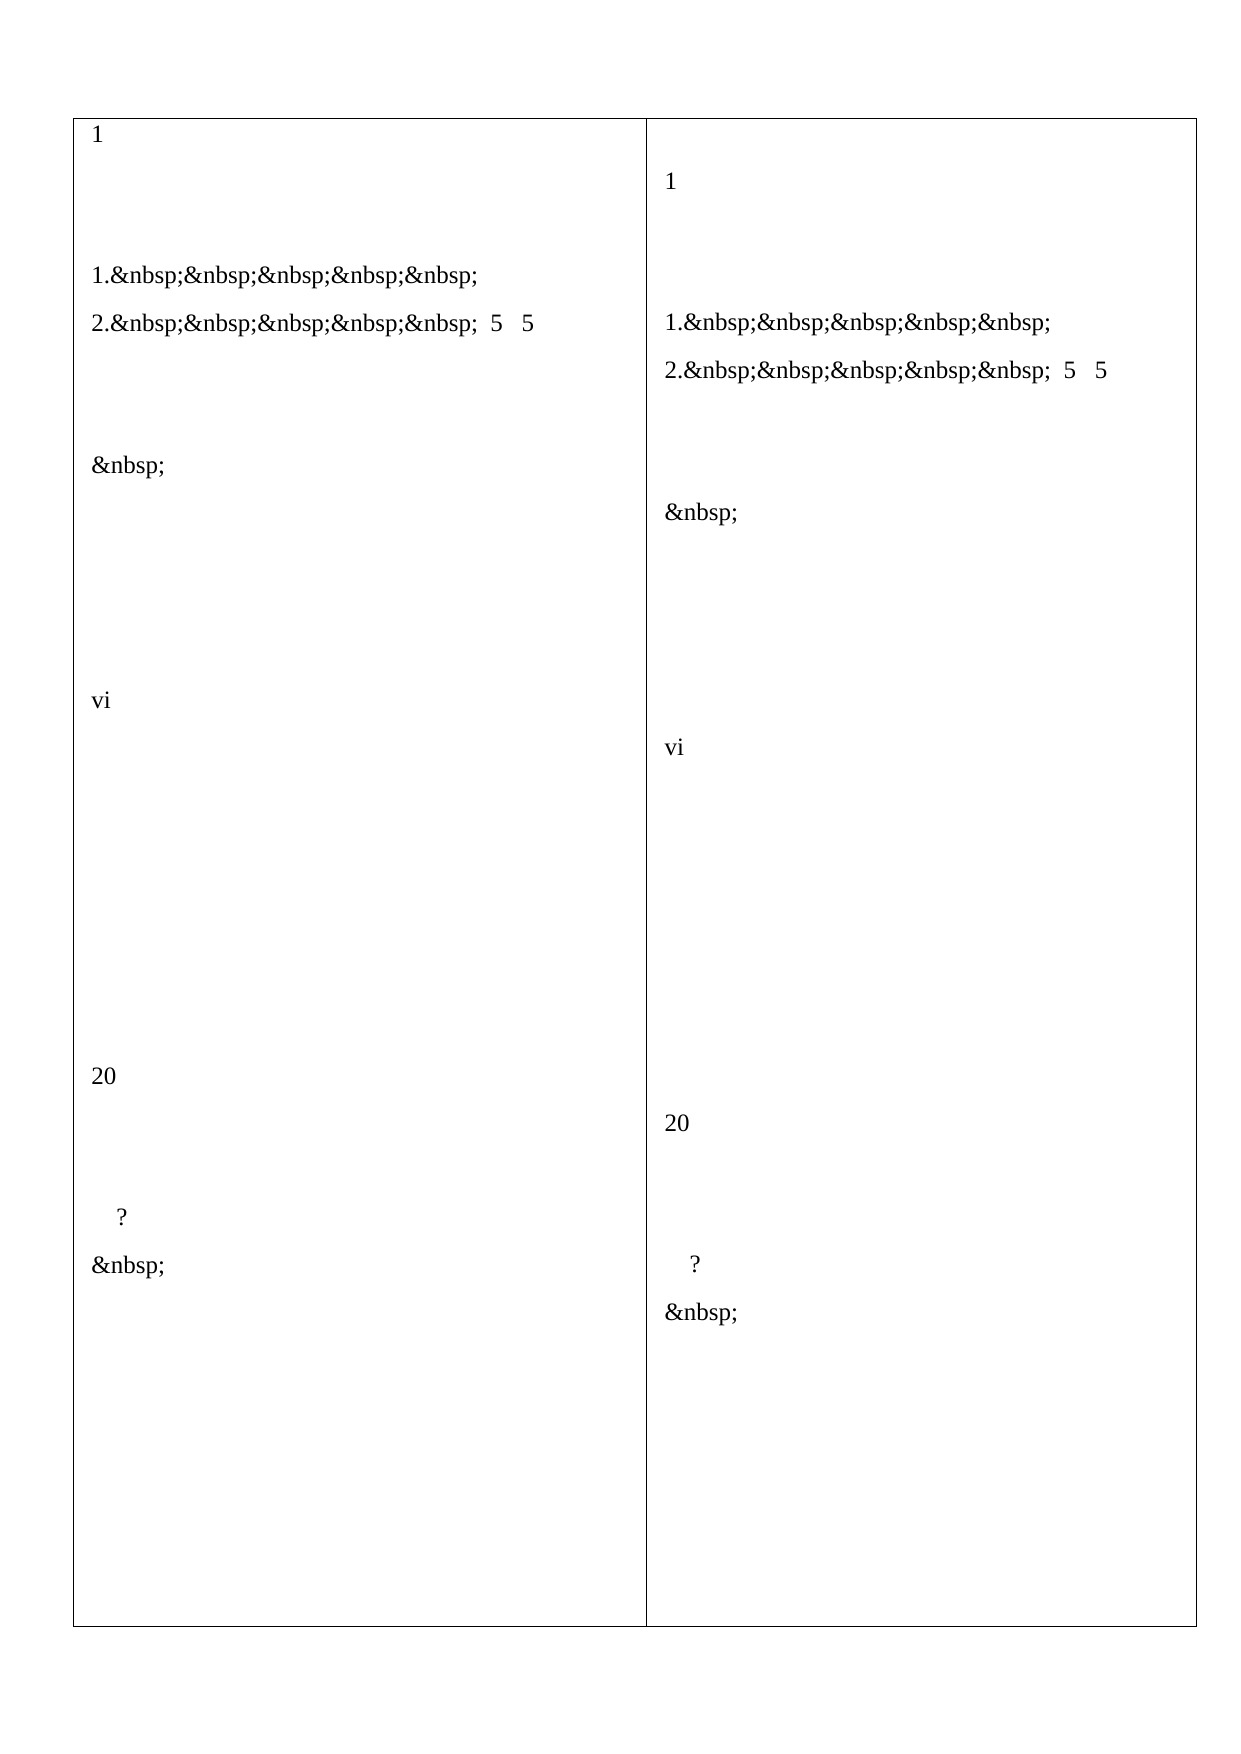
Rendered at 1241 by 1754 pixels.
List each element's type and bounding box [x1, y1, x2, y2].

table_cell [647, 119, 1196, 1626]
table_cell [74, 119, 646, 1626]
